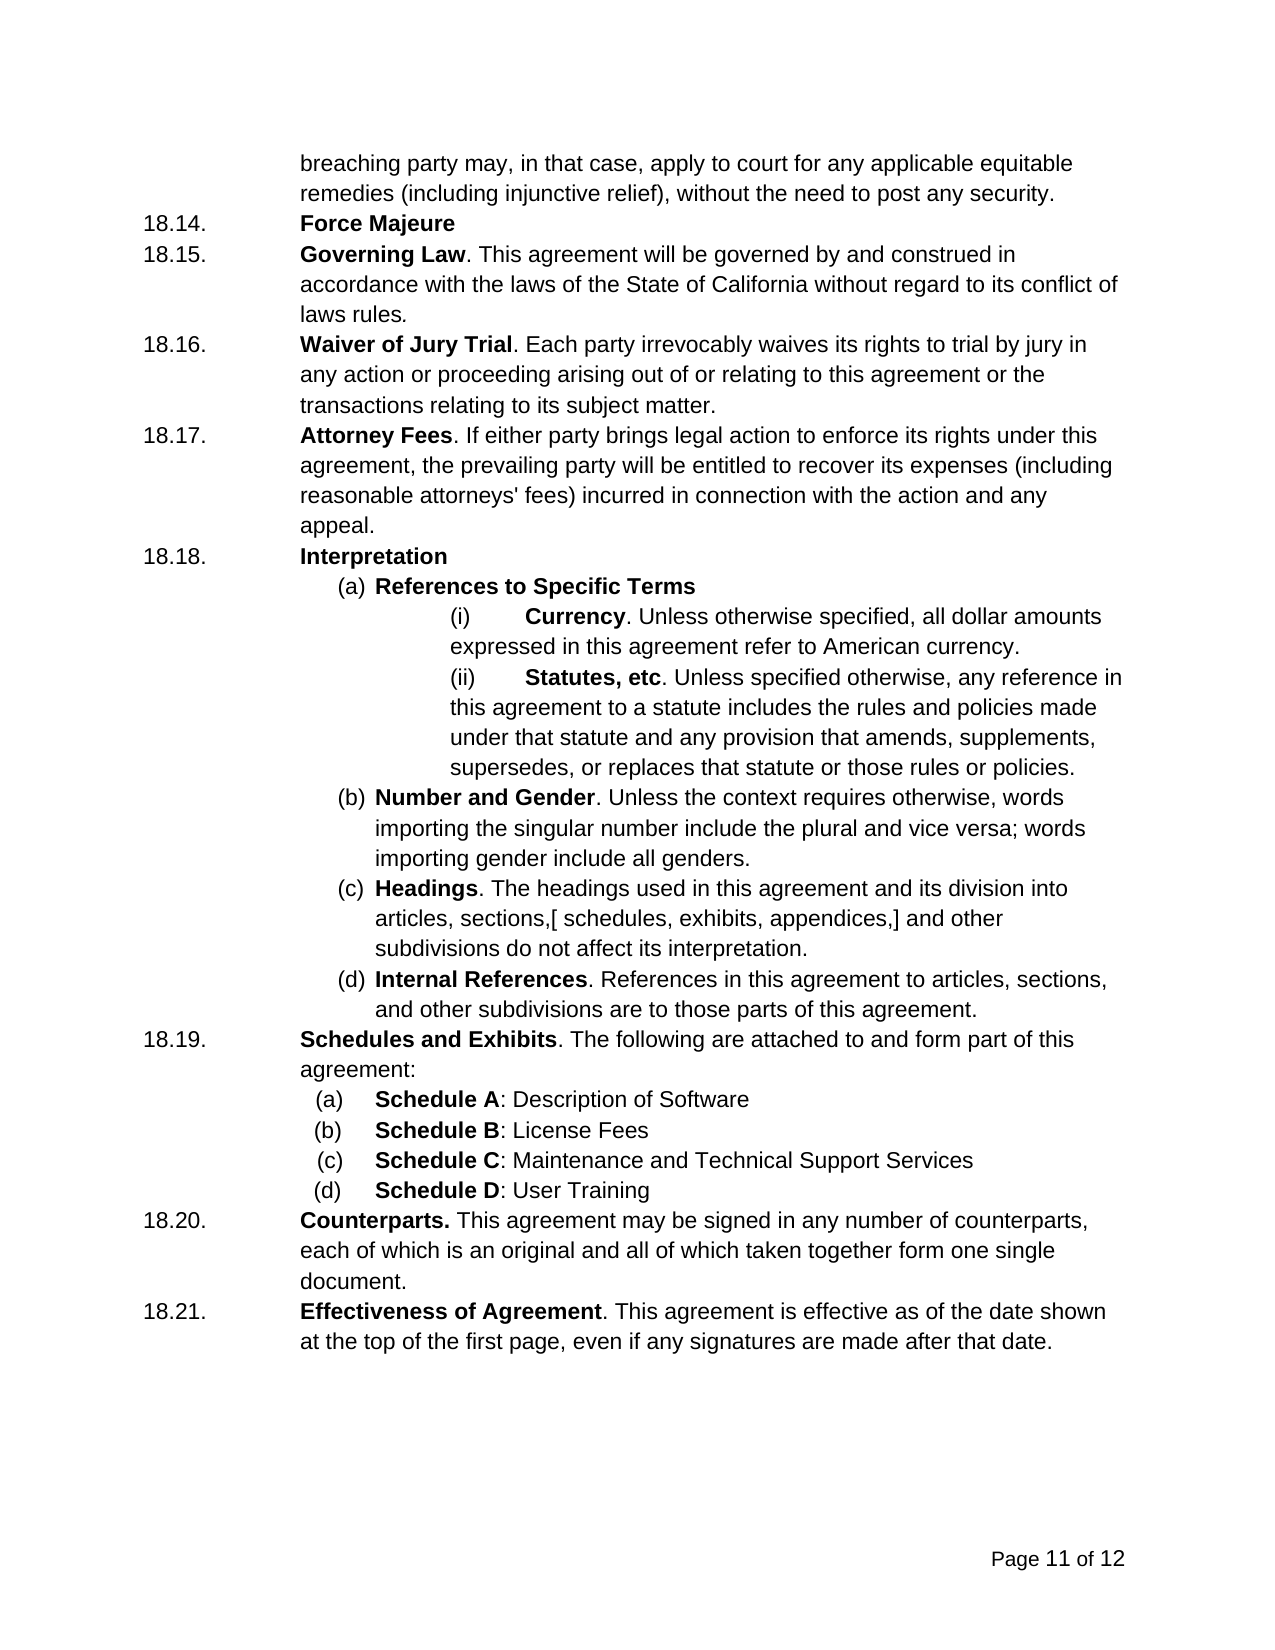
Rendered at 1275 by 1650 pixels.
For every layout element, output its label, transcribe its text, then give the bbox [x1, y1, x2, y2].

list Schedule D: User Training [341, 1177, 1125, 1203]
list Waiver of Jury Trial. Each party irrevocably waives its rights to trial by jury in any action or proceeding arising out of or relating to this agreement or the transactions relating to its subject matter. [207, 331, 1125, 418]
list Schedules and Exhibits. The following are attached to and form part of this agreement: [207, 1026, 1125, 1083]
list Interpretation [207, 543, 1125, 569]
list Counterparts. This agreement may be signed in any number of counterparts, each of which is an original and all of which taken together form one single document. [207, 1207, 1125, 1294]
list Effectiveness of Agreement. This agreement is effective as of the date shown at the top of the first page, even if any signatures are made after that date. [207, 1298, 1125, 1354]
list Schedule A: Description of Software [343, 1086, 1125, 1113]
text (ii) Statutes, etc. Unless specified otherwise, any reference in this agreement to a statute includes the rules and policies made under that statute and any provision that amends, supplements, supersedes, or replaces that statute or those rules or policies. [450, 663, 1125, 781]
list Schedule C: Maintenance and Technical Support Services [343, 1147, 1125, 1173]
list Force Majeure [207, 210, 1125, 237]
list Governing Law. This agreement will be governed by and construed in accordance with the laws of the State of California without regard to its conflict of laws rules. [207, 241, 1125, 327]
list Headings. The headings used in this agreement and its division into articles, sections,[ schedules, exhibits, appendices,] and other subdivisions do not affect its interpretation. [337, 875, 1125, 962]
text (i) Currency. Unless otherwise specified, all dollar amounts expressed in this agreement refer to American currency. [450, 603, 1125, 660]
list Number and Gender. Unless the context requires otherwise, words importing the singular number include the plural and vice versa; words importing gender include all genders. [337, 784, 1125, 871]
list Attorney Fees. If either party brings legal action to enforce its rights under this agreement, the prevailing party will be entitled to recover its expenses (including reasonable attorneys' fees) incurred in connection with the action and any appeal. [207, 422, 1125, 539]
list Internal References. References in this agreement to articles, sections, and other subdivisions are to those parts of this agreement. [337, 966, 1125, 1022]
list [207, 150, 1125, 207]
list References to Specific Terms [337, 573, 1125, 599]
list Schedule B: License Fees [342, 1117, 1125, 1143]
